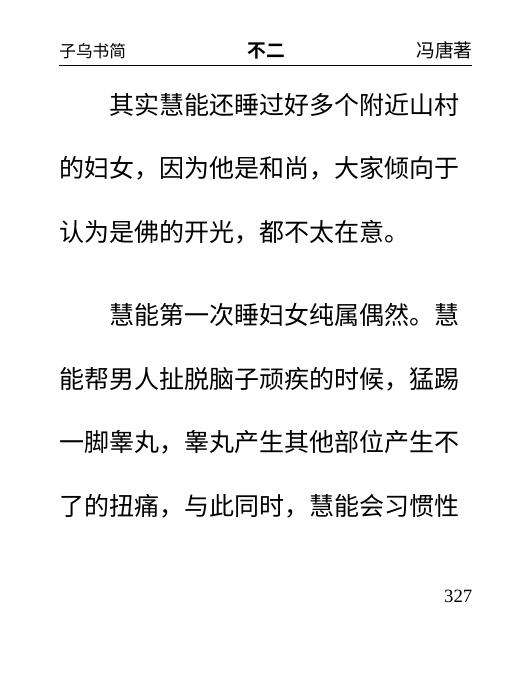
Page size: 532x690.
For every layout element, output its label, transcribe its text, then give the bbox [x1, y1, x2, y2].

text 其实慧能还睡过好多个附近山村的妇女，因为他是和尚，大家倾向于认为是佛的开光，都不太在意。 [59, 72, 472, 262]
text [59, 282, 472, 536]
